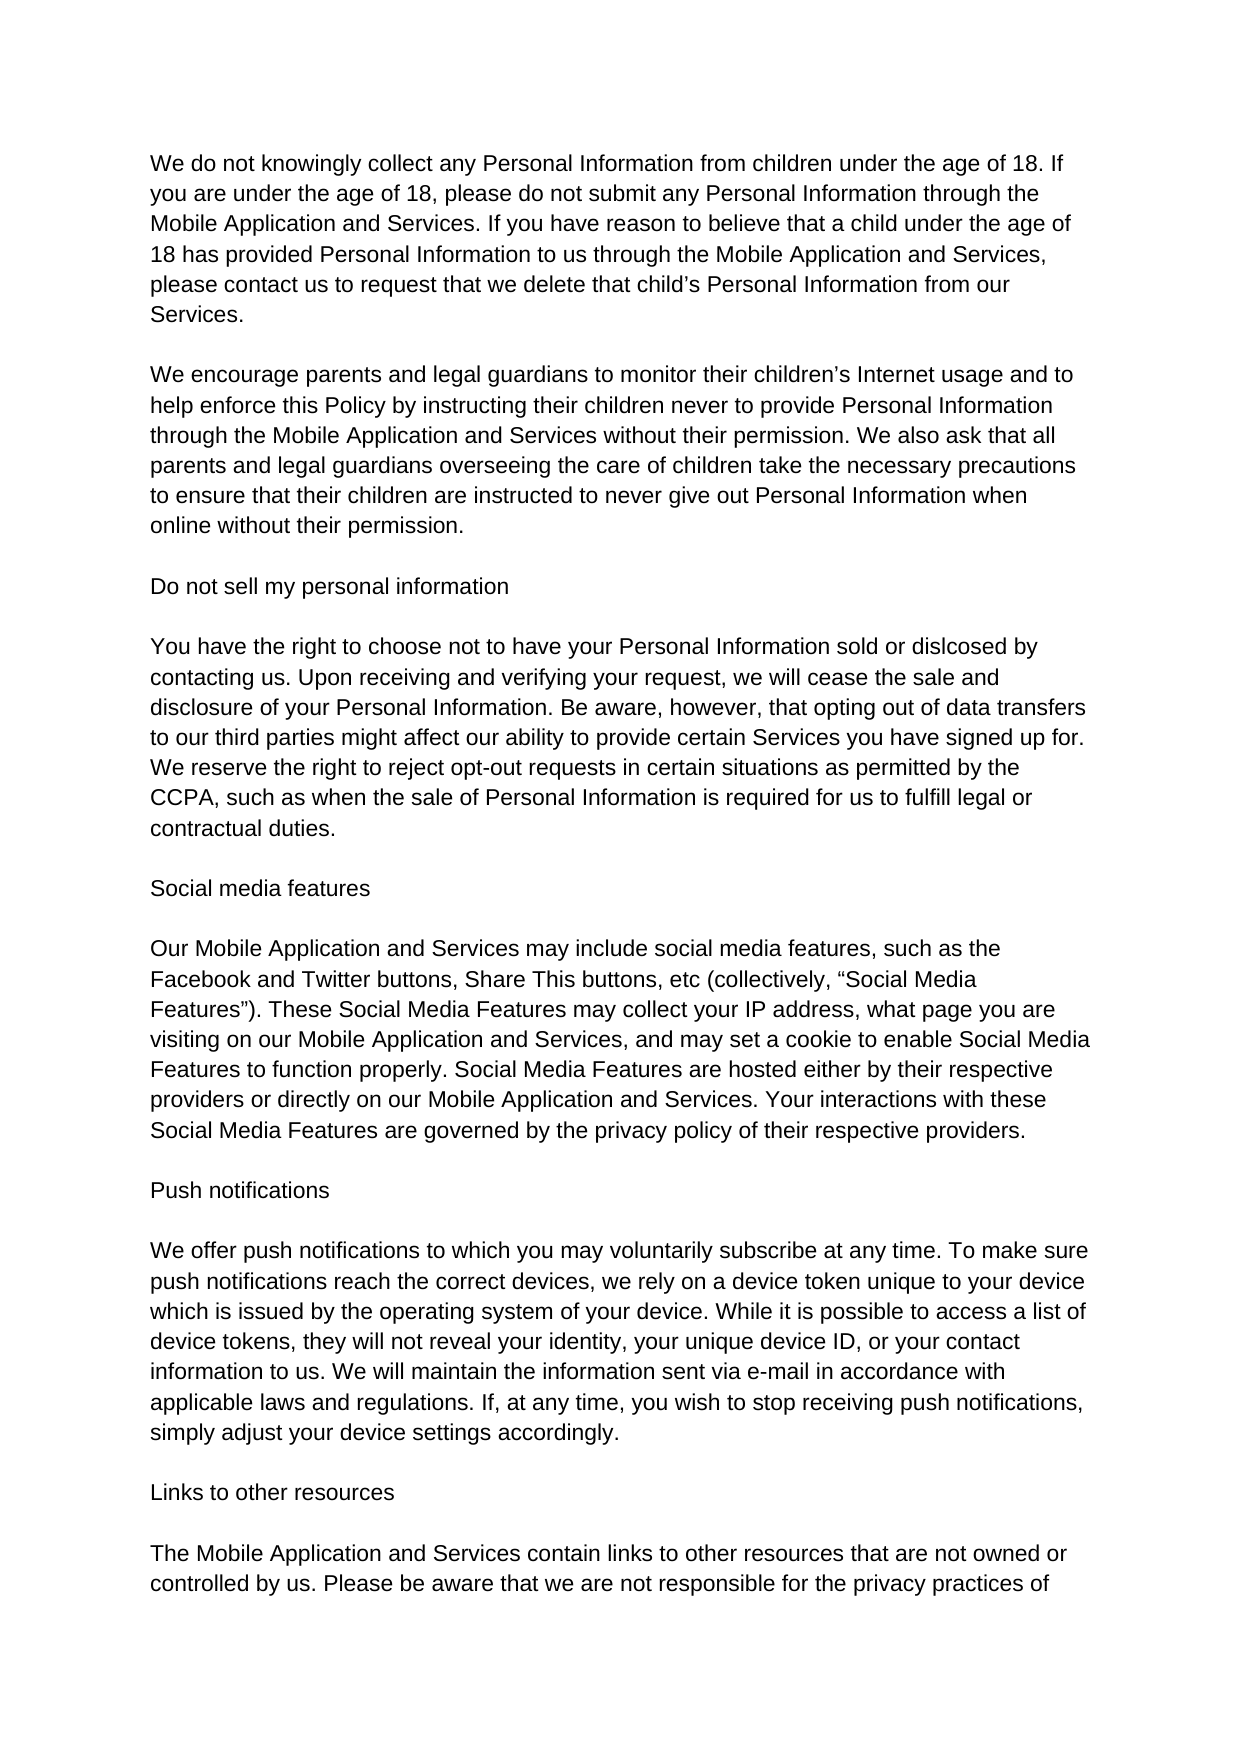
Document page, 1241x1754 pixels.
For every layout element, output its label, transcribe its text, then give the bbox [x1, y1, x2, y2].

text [150, 1539, 1090, 1596]
text We encourage parents and legal guardians to monitor their children’s Internet usage and to help enforce this Policy by instructing their children never to provide Personal Information through the Mobile Application and Services without their permission. We also ask that all parents and legal guardians overseeing the care of children take the necessary precautions to ensure that their children are instructed to never give out Personal Information when online without their permission. [150, 361, 1090, 539]
text We do not knowingly collect any Personal Information from children under the age of 18. If you are under the age of 18, please do not submit any Personal Information through the Mobile Application and Services. If you have reason to believe that a child under the age of 18 has provided Personal Information to us through the Mobile Application and Services, please contact us to request that we delete that child’s Personal Information from our Services. [150, 150, 1090, 327]
text We offer push notifications to which you may voluntarily subscribe at any time. To make sure push notifications reach the correct devices, we rely on a device token unique to your device which is issued by the operating system of your device. While it is possible to access a list of device tokens, they will not reveal your identity, your unique device ID, or your contact information to us. We will maintain the information sent via e-mail in accordance with applicable laws and regulations. If, at any time, you wish to stop receiving push notifications, simply adjust your device settings accordingly. [150, 1237, 1090, 1445]
text Push notifications [150, 1177, 1090, 1203]
text Do not sell my personal information [150, 573, 1090, 599]
text You have the right to choose not to have your Personal Information sold or dislcosed by contacting us. Upon receiving and verifying your request, we will cease the sale and disclosure of your Personal Information. Be aware, however, that opting out of data transfers to our third parties might affect our ability to provide certain Services you have signed up for. We reserve the right to reject opt-out requests in certain situations as permitted by the CCPA, such as when the sale of Personal Information is required for us to fulfill legal or contractual duties. [150, 633, 1090, 841]
text Social media features [150, 875, 1090, 901]
text Our Mobile Application and Services may include social media features, such as the Facebook and Twitter buttons, Share This buttons, etc (collectively, “Social Media Features”). These Social Media Features may collect your IP address, what page you are visiting on our Mobile Application and Services, and may set a cookie to enable Social Media Features to function properly. Social Media Features are hosted either by their respective providers or directly on our Mobile Application and Services. Your interactions with these Social Media Features are governed by the privacy policy of their respective providers. [150, 935, 1090, 1143]
text Links to other resources [150, 1479, 1090, 1506]
